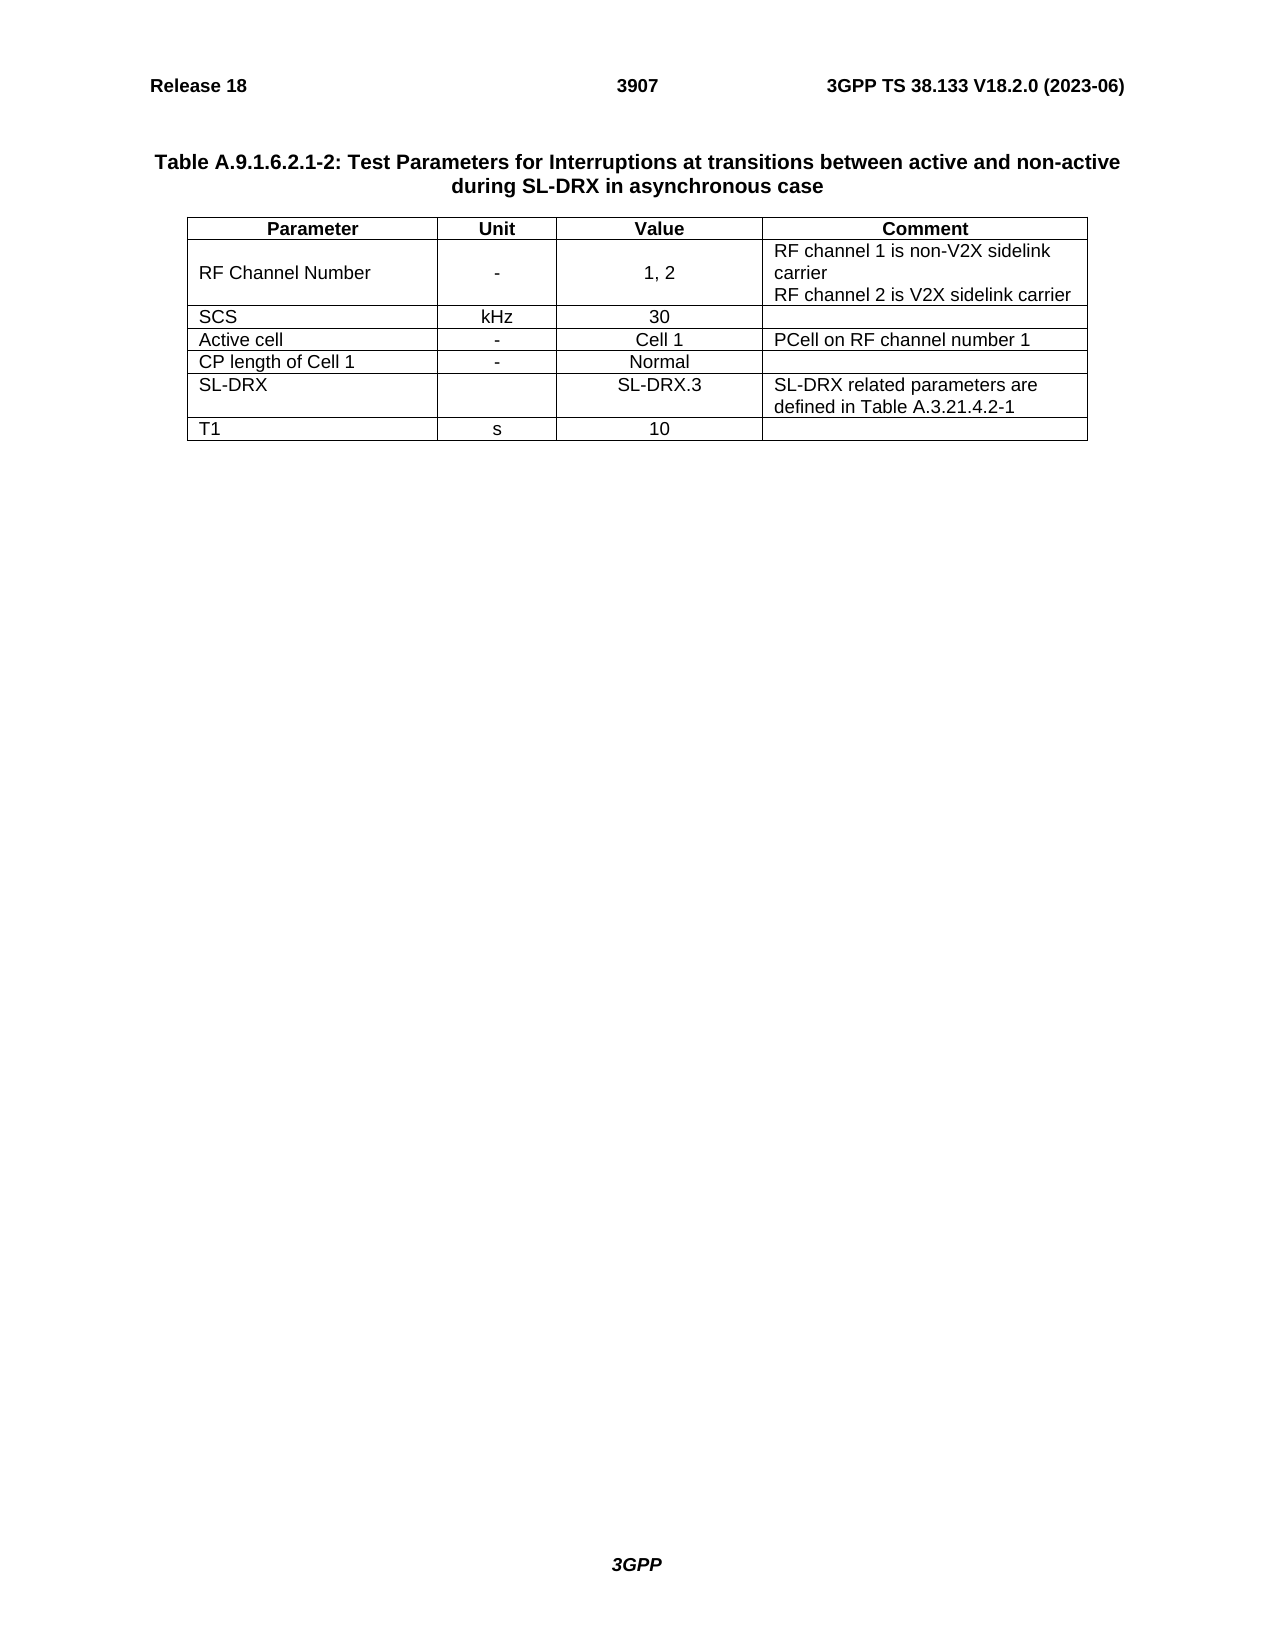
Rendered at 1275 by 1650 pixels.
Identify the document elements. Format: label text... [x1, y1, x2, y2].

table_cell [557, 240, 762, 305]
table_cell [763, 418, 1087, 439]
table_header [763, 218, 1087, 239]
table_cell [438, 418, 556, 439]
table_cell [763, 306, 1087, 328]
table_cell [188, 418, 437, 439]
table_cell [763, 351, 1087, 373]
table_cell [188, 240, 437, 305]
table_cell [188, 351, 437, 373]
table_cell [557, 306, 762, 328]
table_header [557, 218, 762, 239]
text Table A.9.1.6.2.1-2: Test Parameters for Interruptions at transitions between active and non-active during SL-DRX in asynchronous case [150, 150, 1125, 198]
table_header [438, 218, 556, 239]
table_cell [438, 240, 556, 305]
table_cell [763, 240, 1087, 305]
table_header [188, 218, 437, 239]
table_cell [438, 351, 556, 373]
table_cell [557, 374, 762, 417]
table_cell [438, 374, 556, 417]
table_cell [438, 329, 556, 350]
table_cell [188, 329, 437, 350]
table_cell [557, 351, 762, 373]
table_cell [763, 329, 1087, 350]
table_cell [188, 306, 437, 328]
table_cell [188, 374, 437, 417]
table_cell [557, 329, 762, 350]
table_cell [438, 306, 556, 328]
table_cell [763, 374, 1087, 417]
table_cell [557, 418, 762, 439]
